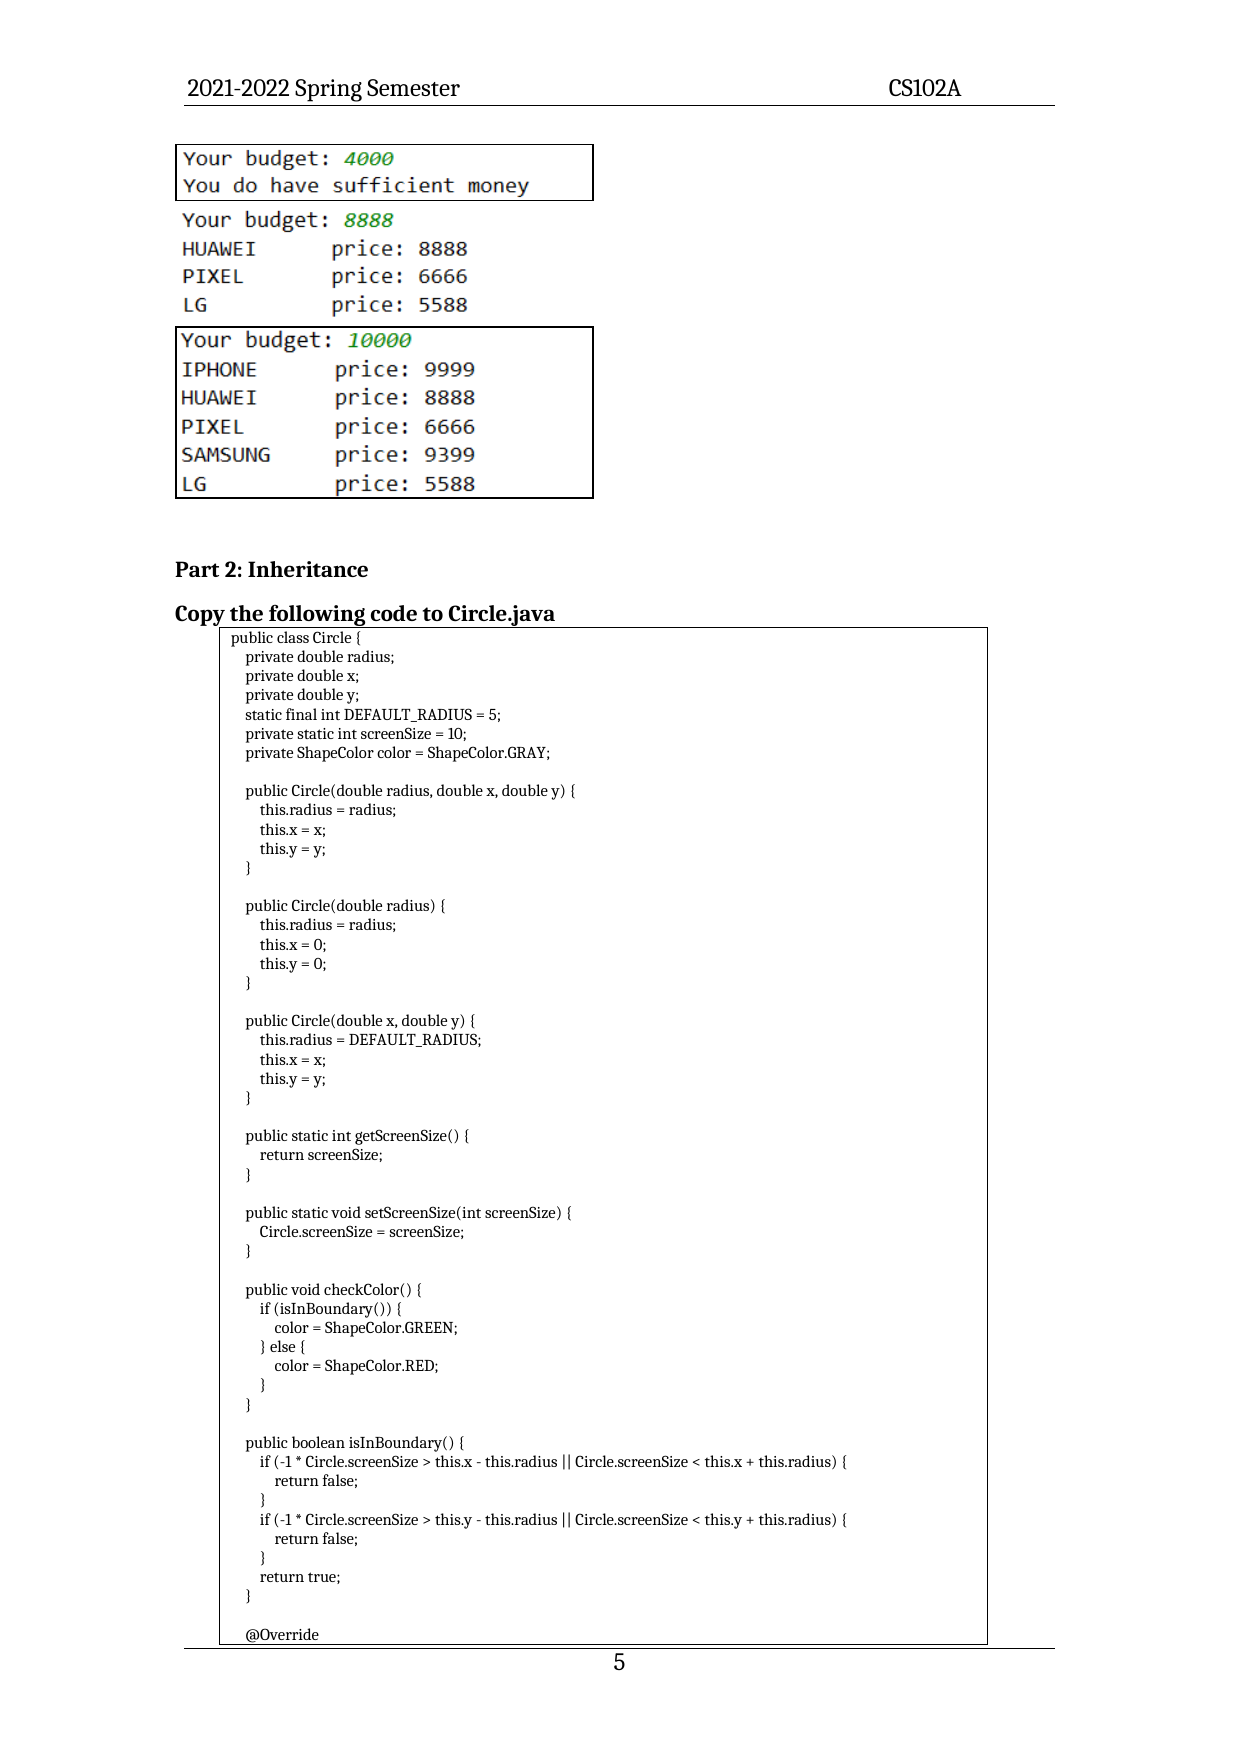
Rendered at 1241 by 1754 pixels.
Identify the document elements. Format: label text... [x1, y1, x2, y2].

text Copy the following code to Circle.java [175, 601, 1067, 627]
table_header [220, 628, 987, 1644]
picture [177, 328, 592, 497]
picture [175, 206, 597, 321]
picture [177, 145, 592, 200]
text Part 2: Inheritance [175, 557, 1067, 583]
